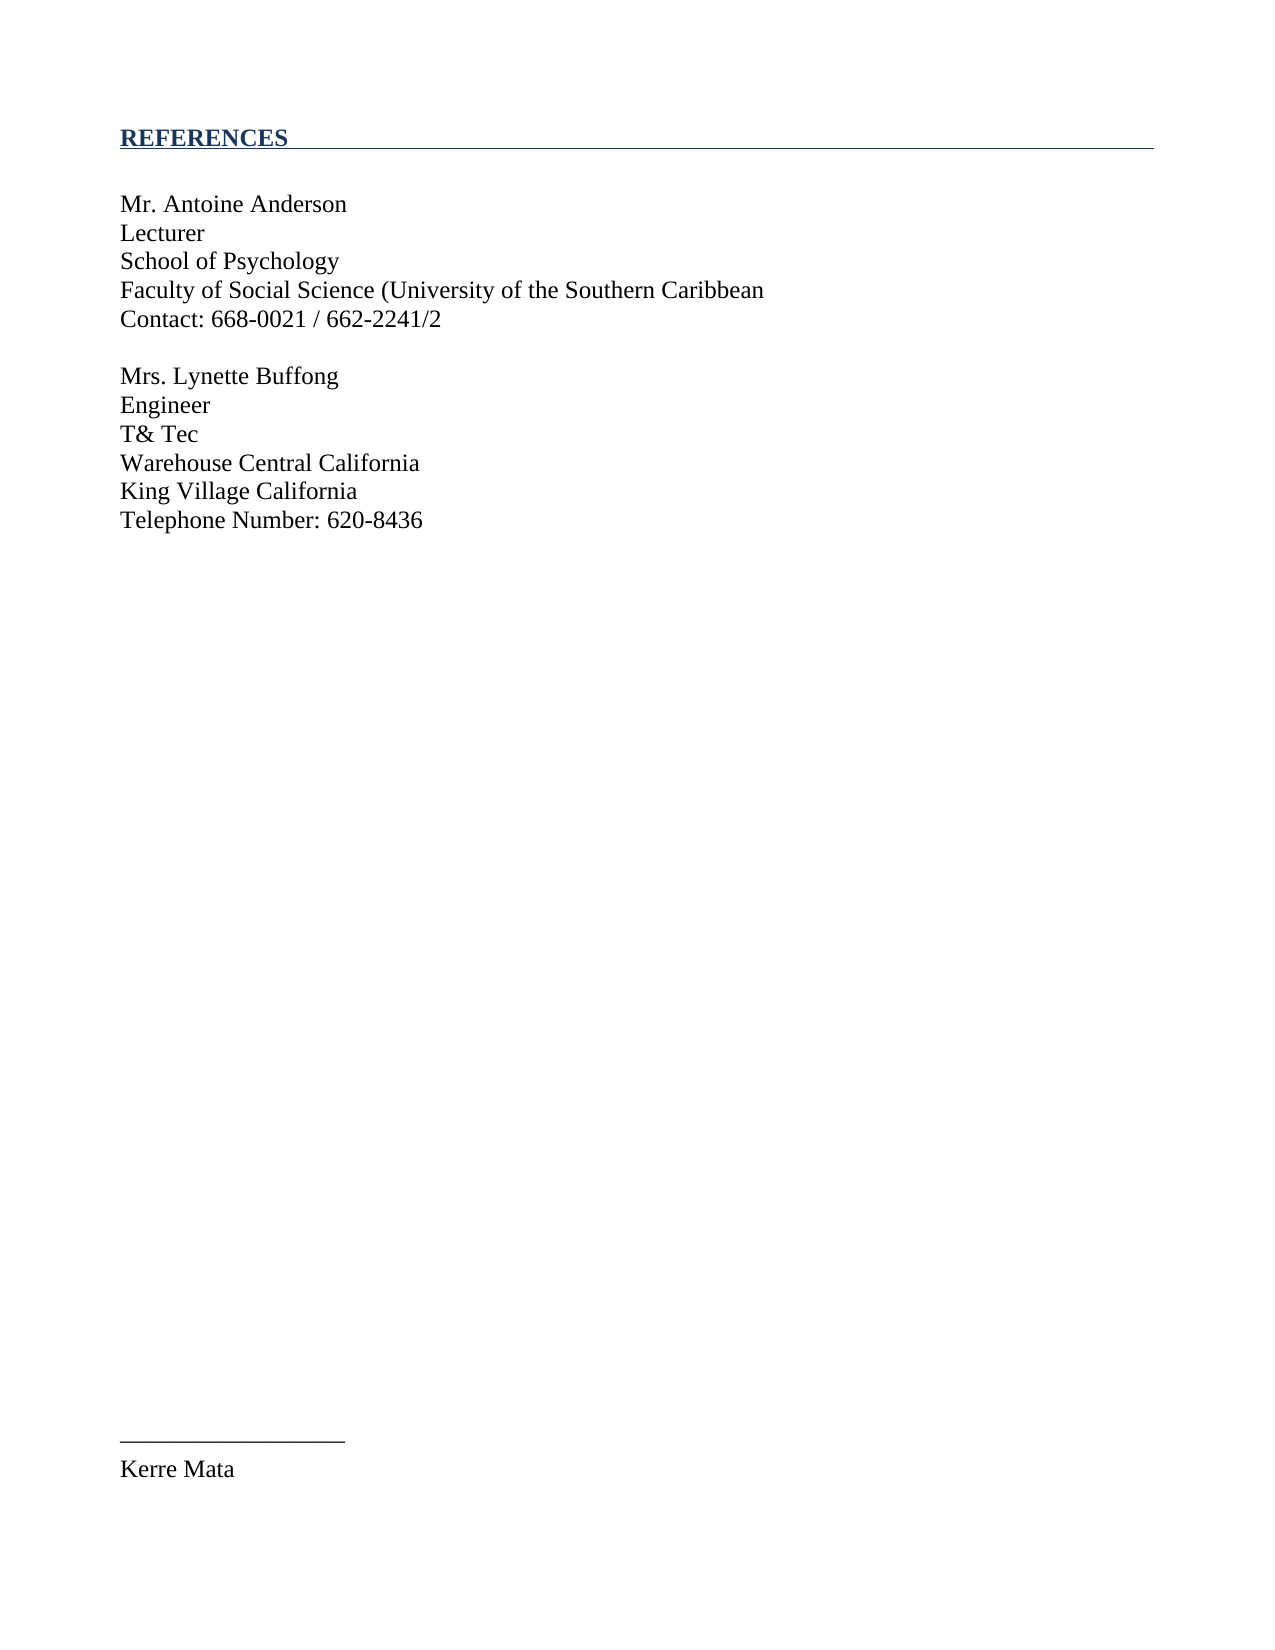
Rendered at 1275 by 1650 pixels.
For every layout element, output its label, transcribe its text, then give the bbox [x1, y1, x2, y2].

text Kerre Mata [120, 1454, 1155, 1483]
text Lecturer [120, 218, 1155, 246]
text King Village California [120, 476, 1155, 505]
text Engineer [120, 390, 1155, 419]
text School of Psychology [120, 246, 1155, 275]
text Warehouse Central California [120, 448, 1155, 476]
text Mr. Antoine Anderson [120, 189, 1155, 218]
text Telephone Number: 620-8436 [120, 505, 1155, 534]
text Faculty of Social Science (University of the Southern Caribbean [120, 275, 1155, 304]
text Mrs. Lynette Buffong [120, 361, 1155, 390]
text REFERENCES [120, 123, 1155, 152]
text ————————— [120, 1425, 1155, 1454]
text Contact: 668-0021 / 662-2241/2 [120, 304, 1155, 333]
text T& Tec [120, 419, 1155, 448]
